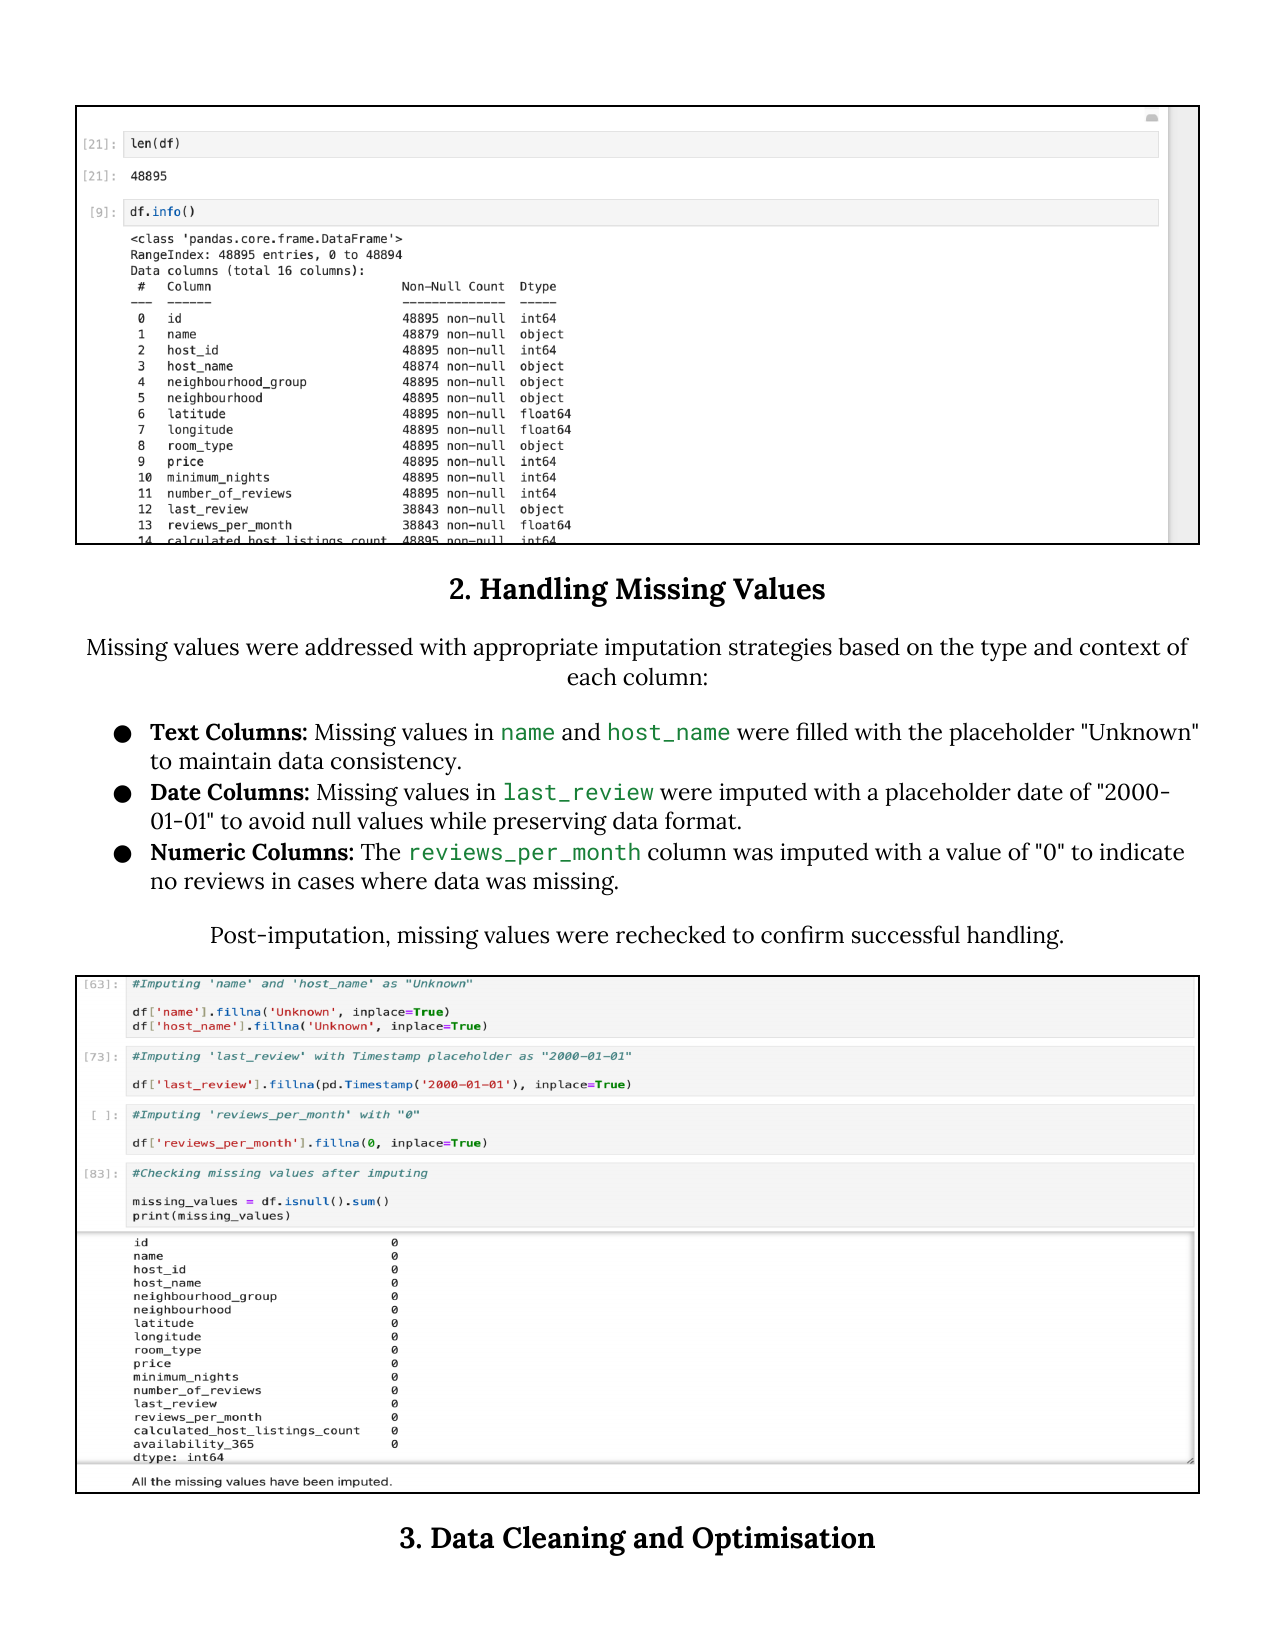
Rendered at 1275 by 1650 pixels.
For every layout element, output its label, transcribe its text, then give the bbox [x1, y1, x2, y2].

list Date Columns: Missing values in last_review were imputed with a placeholder date of "2000-01-01" to avoid null values while preserving data format. [112, 776, 1200, 836]
picture [77, 107, 1198, 543]
text Missing values were addressed with appropriate imputation strategies based on the type and context of each column: [75, 632, 1200, 691]
text Post-imputation, missing values were rechecked to confirm successful handling. [75, 921, 1200, 950]
list Text Columns: Missing values in name and host_name were filled with the placeholder "Unknown" to maintain data consistency. [112, 716, 1200, 776]
list Numeric Columns: The reviews_per_month column was imputed with a value of "0" to indicate no reviews in cases where data was missing. [112, 836, 1200, 896]
subtitle 2. Handling Missing Values [75, 570, 1200, 607]
text 3. Data Cleaning and Optimisation [75, 1519, 1200, 1557]
picture [77, 977, 1198, 1492]
